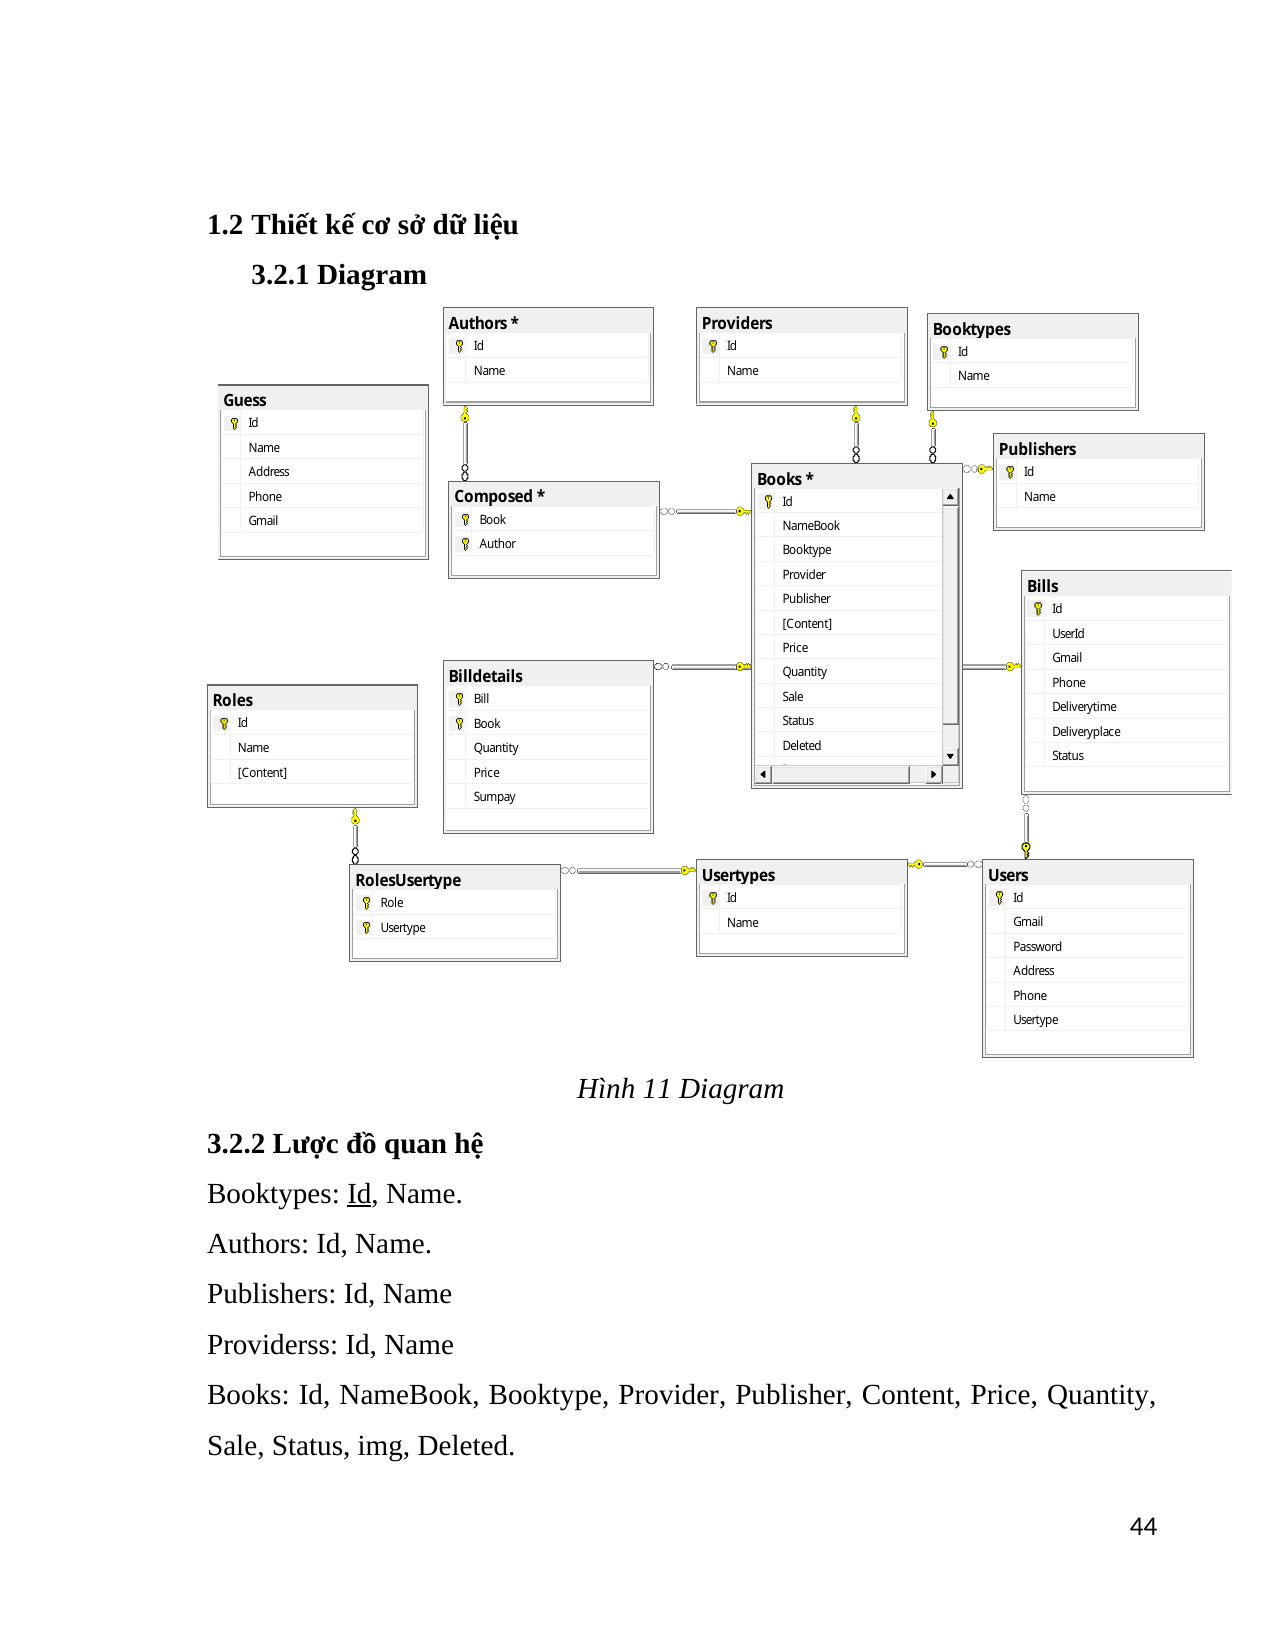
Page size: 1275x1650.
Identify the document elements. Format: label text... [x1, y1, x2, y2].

text Booktypes: Id, Name. [207, 1176, 1157, 1209]
list 3.2.1 Diagram [251, 257, 1157, 291]
text Authors: Id, Name. [207, 1226, 1157, 1260]
subtitle 3.2.2 Lược đồ quan hệ [207, 1126, 1157, 1159]
text Providerss: Id, Name [207, 1327, 1157, 1361]
text Publishers: Id, Name [207, 1277, 1157, 1310]
text Books: Id, NameBook, Booktype, Provider, Publisher, Content, Price, Quantity, Sale, Status, img, Deleted. [207, 1377, 1157, 1461]
list Thiết kế cơ sở dữ liệu [207, 207, 1157, 240]
